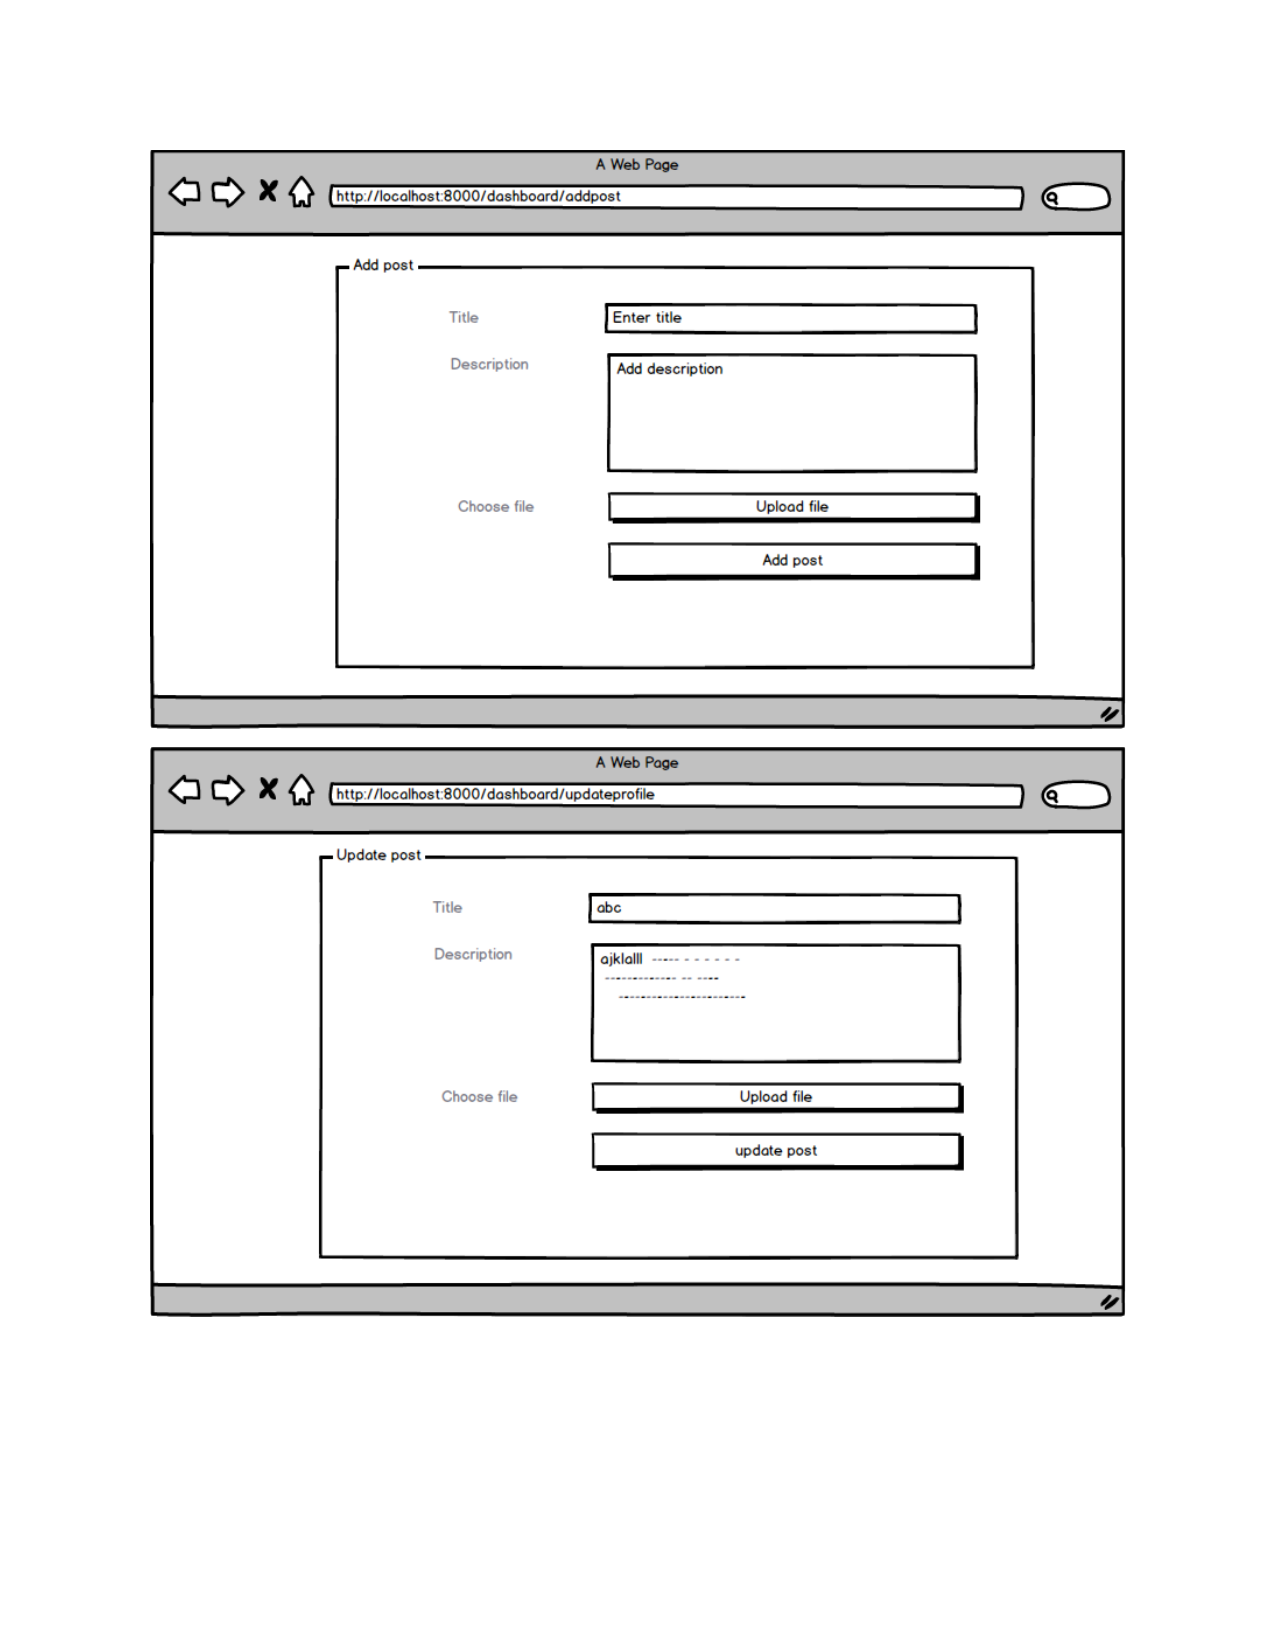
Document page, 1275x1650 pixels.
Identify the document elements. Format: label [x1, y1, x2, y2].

picture [150, 747, 1125, 1317]
picture [150, 150, 1125, 729]
